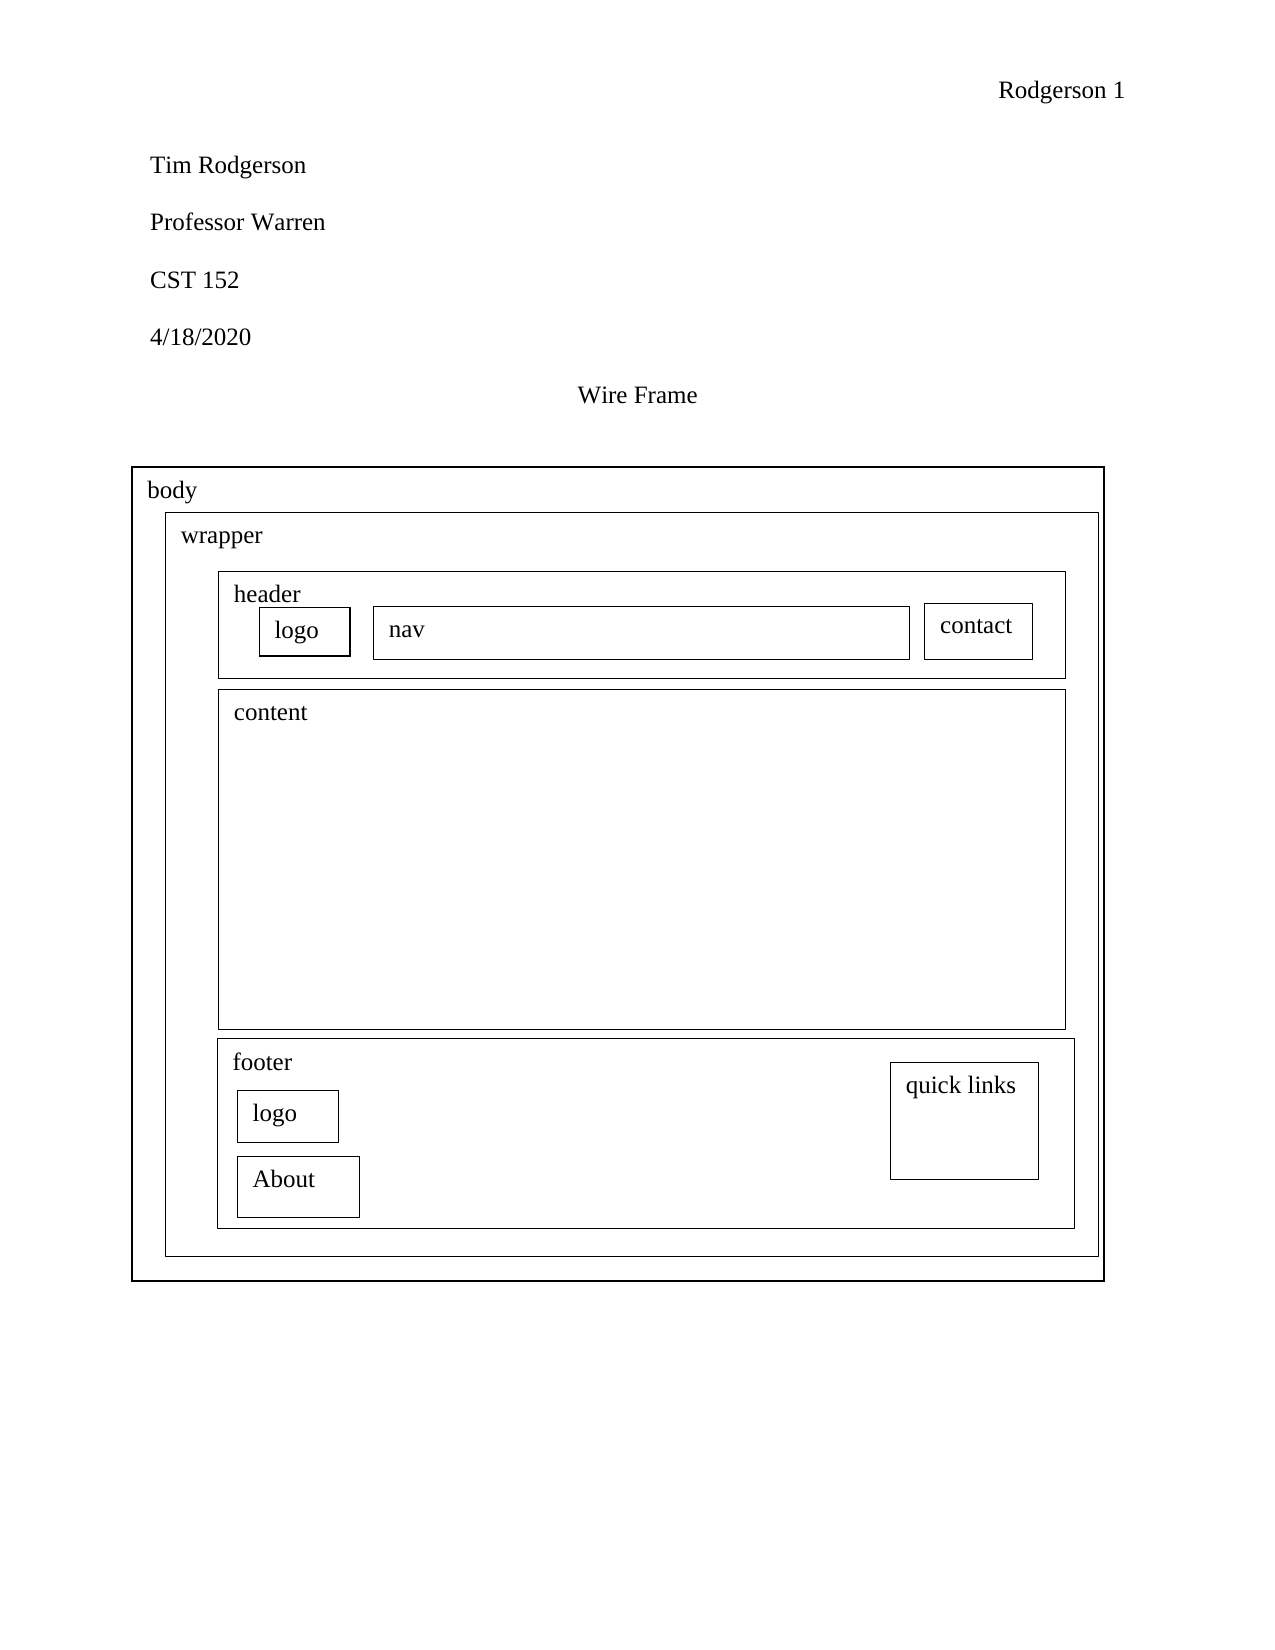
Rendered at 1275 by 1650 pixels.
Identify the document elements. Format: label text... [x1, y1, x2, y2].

text CST 152 [150, 265, 1125, 294]
text Professor Warren [150, 207, 1125, 236]
text Wire Frame [150, 380, 1125, 409]
text 4/18/2020 [150, 322, 1125, 351]
text Tim Rodgerson [150, 150, 1125, 179]
